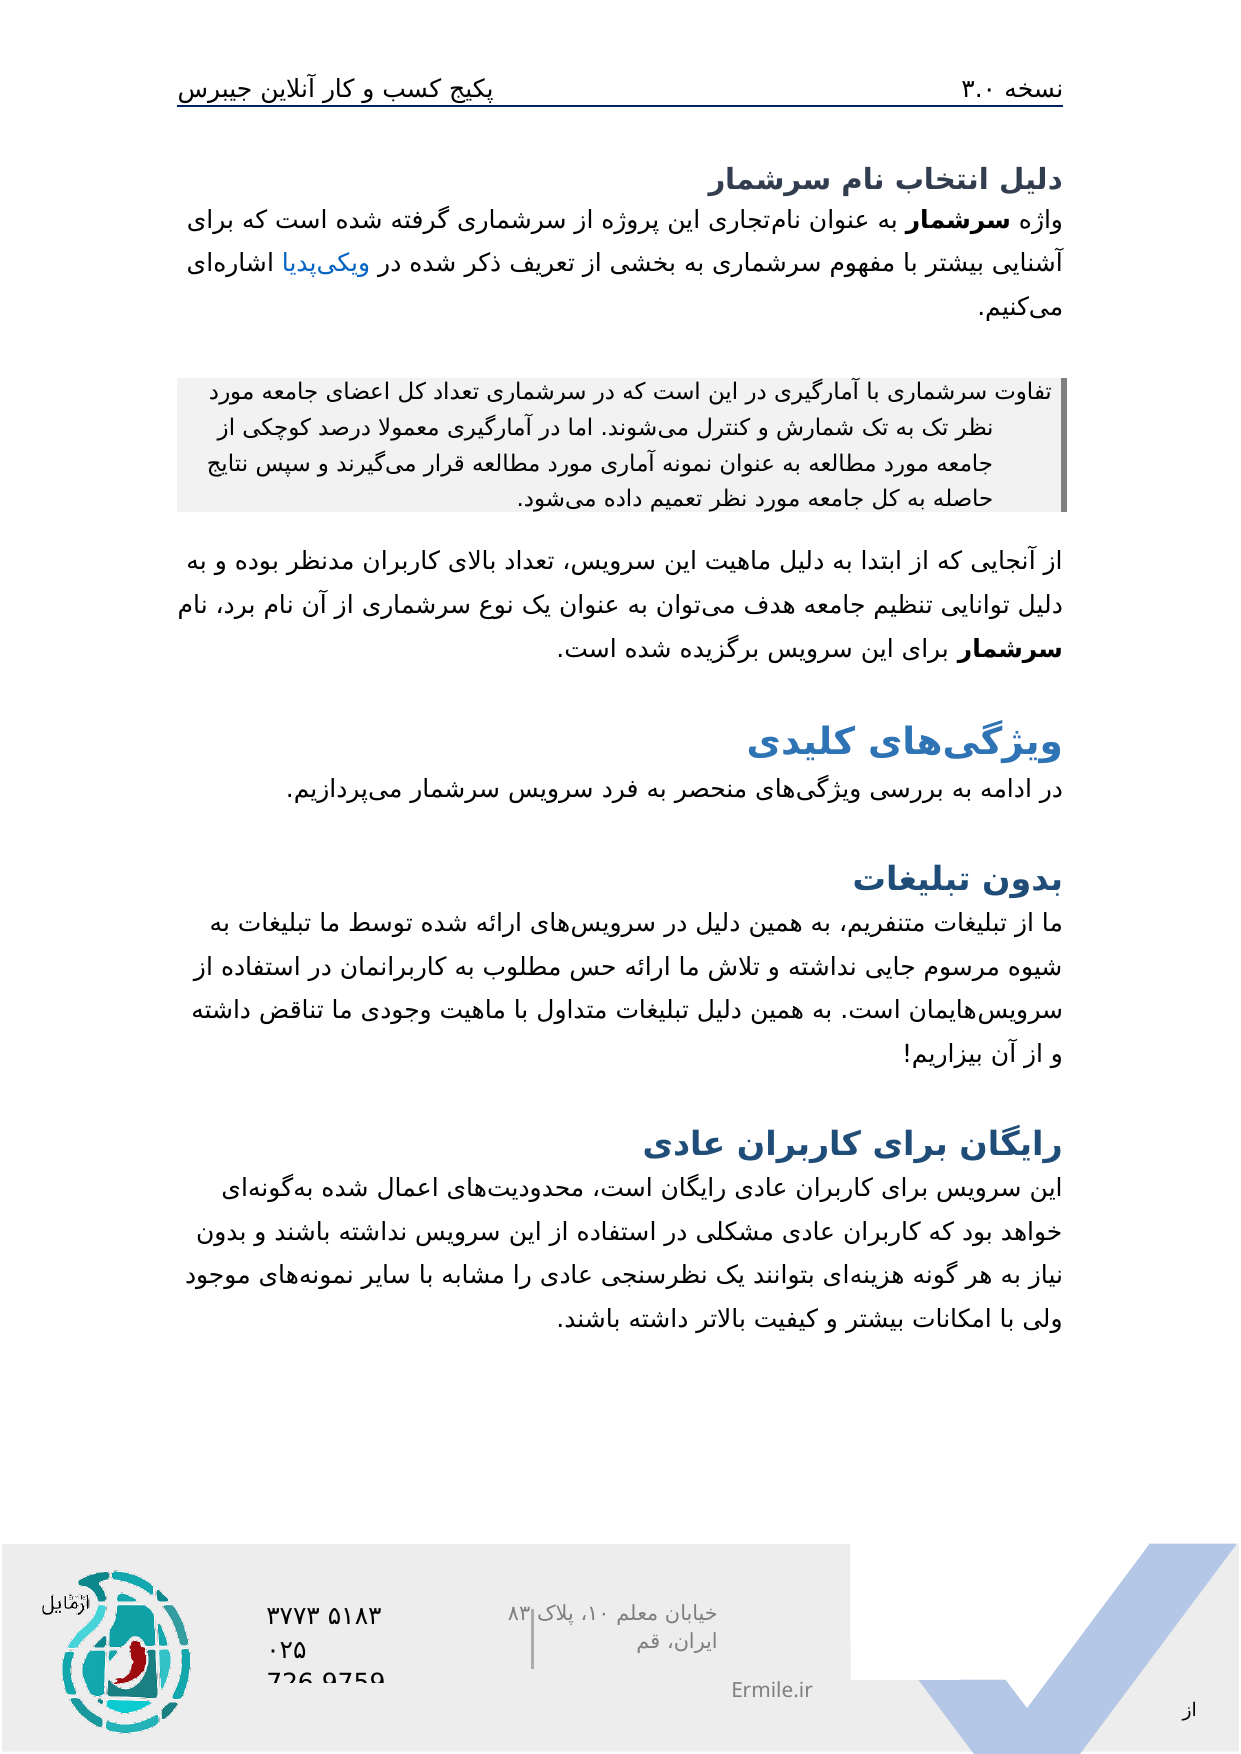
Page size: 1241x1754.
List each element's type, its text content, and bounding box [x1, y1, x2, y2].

text واژه سرشمار به عنوان نام‌تجاری این پروژه از سرشماری گرفته شده است که برای آشنایی بیشتر با مفهوم سرشماری به بخشی از تعریف ذکر شده در ویکی‌پدیا اشاره‌ای می‌کنیم. [177, 205, 1063, 322]
text از آنجایی که از ابتدا به دلیل ماهیت این سرویس، تعداد بالای کاربران مدنظر بوده و به دلیل توانایی تنظیم جامعه هدف می‌توان به عنوان یک نوع سرشماری از آن نام برد، نام سرشمار برای این سرویس برگزیده شده است. [177, 547, 1063, 663]
text ما از تبلیغات متنفریم،‌ به همین دلیل در سرویس‌های ارائه شده توسط ما تبلیغات به شیوه مرسوم جایی نداشته و تلاش ما ارائه حس مطلوب به کاربرانمان در استفاده از سرویس‌هایمان است. به همین دلیل تبلیغات متداول با ماهیت وجودی ما تناقض داشته و از آن بیزاریم! [177, 908, 1063, 1068]
subtitle دلیل انتخاب نام سرشمار [177, 162, 1063, 196]
text تفاوت سرشماری با آمارگیری در این است که در سرشماری تعداد کل اعضای جامعه مورد نظر تک به تک شمارش و کنترل می‌شوند. اما در آمارگیری معمولا درصد کوچکی از جامعه مورد مطالعه به عنوان نمونه آماری مورد مطالعه قرار می‌گیرند و سپس نتایج حاصله به کل جامعه مورد نظر تعمیم داده می‌شود. [177, 378, 1061, 512]
subtitle بدون تبلیغات [177, 859, 1063, 898]
text این سرویس برای کاربران عادی رایگان است، محدودیت‌های اعمال شده به‌گونه‌ای خواهد بود که کاربران عادی مشکلی در استفاده از این سرویس نداشته باشند و بدون نیاز به هر گونه هزینه‌ای بتوانند یک نظرسنجی عادی را مشابه با سایر نمونه‌های موجود ولی با امکانات بیشتر و کیفیت بالاتر داشته باشند. [177, 1173, 1063, 1333]
subtitle رایگان برای کاربران عادی [177, 1124, 1063, 1163]
subtitle ویژگی‌های کلیدی [177, 719, 1063, 763]
picture [33, 1565, 205, 1737]
text در ادامه به بررسی ویژگی‌های منحصر به فرد سرویس سرشمار می‌پردازیم. [177, 774, 1063, 803]
